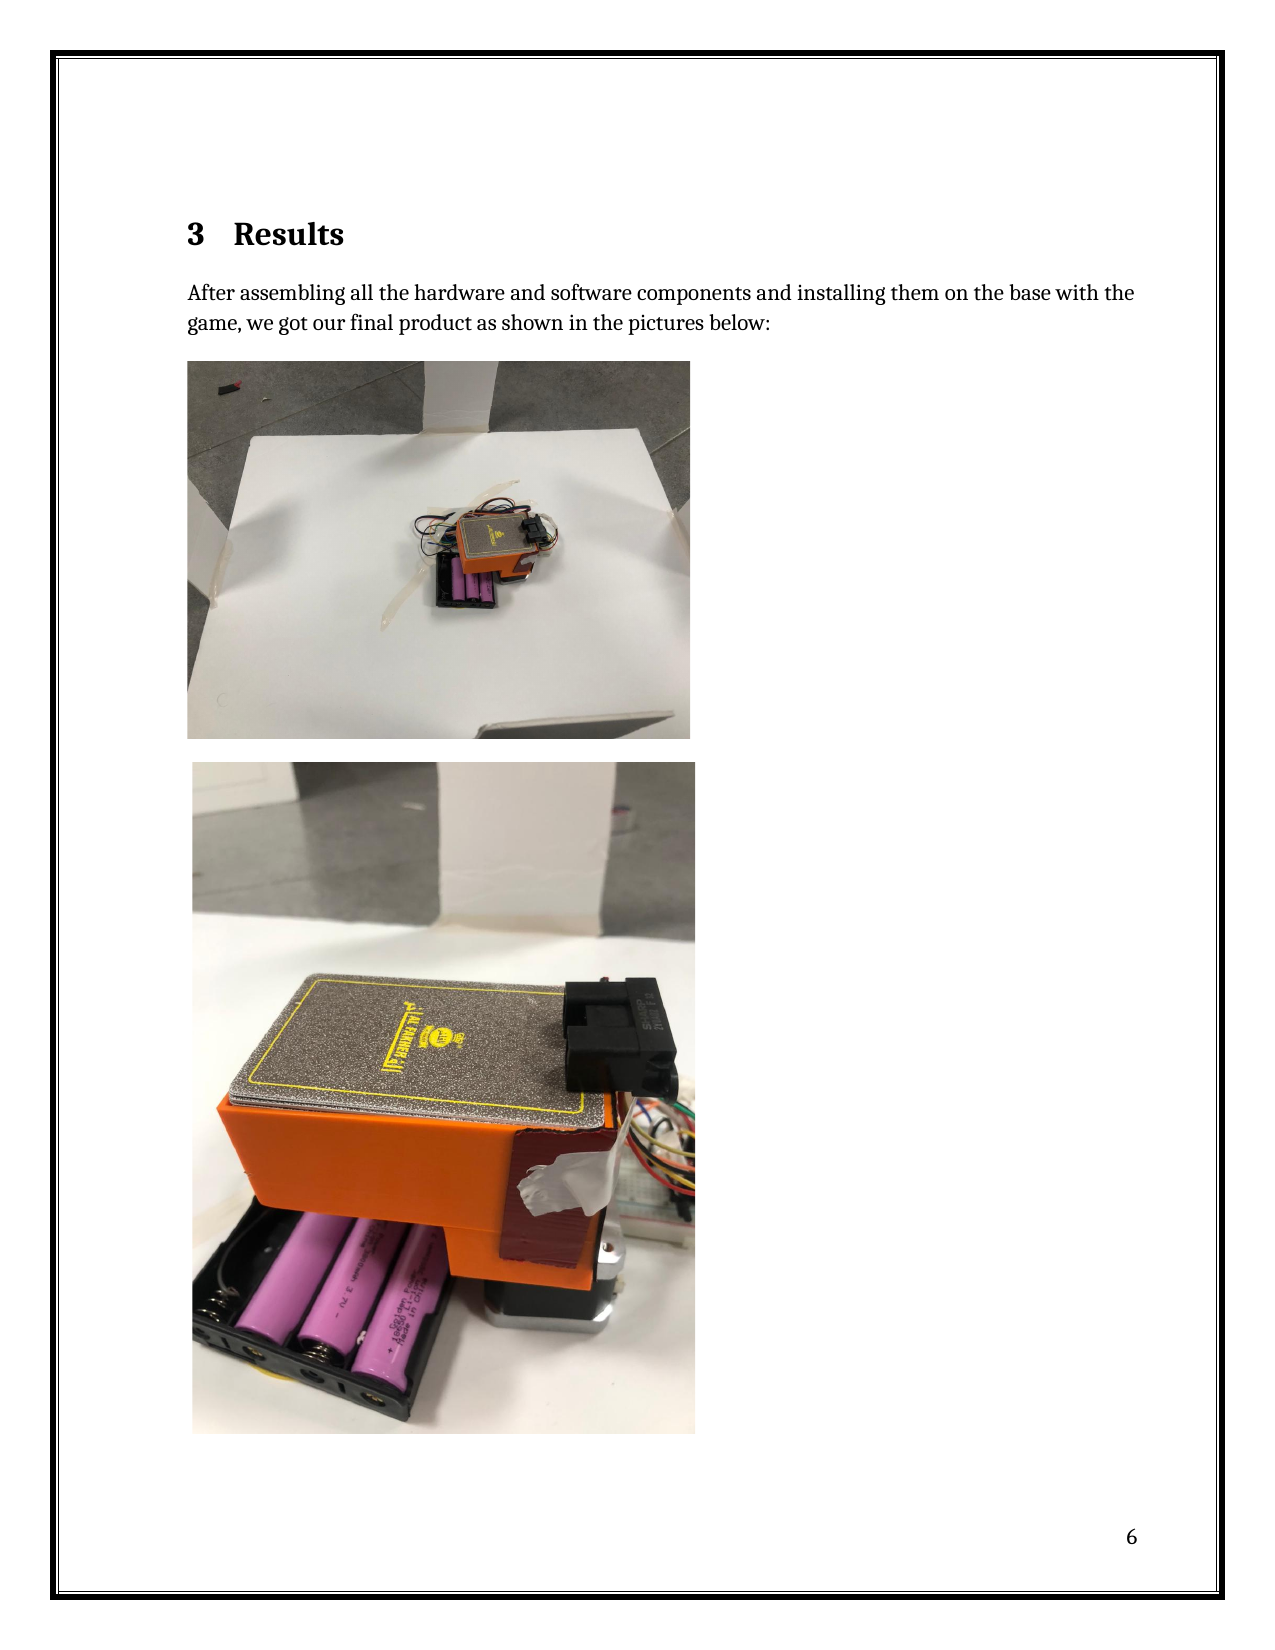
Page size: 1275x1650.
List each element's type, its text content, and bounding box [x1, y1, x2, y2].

text After assembling all the hardware and software components and installing them on the base with the game, we got our final product as shown in the pictures below: [187, 280, 1137, 336]
text 3 Results [187, 215, 1137, 253]
picture [192, 762, 696, 1434]
picture [187, 361, 691, 739]
